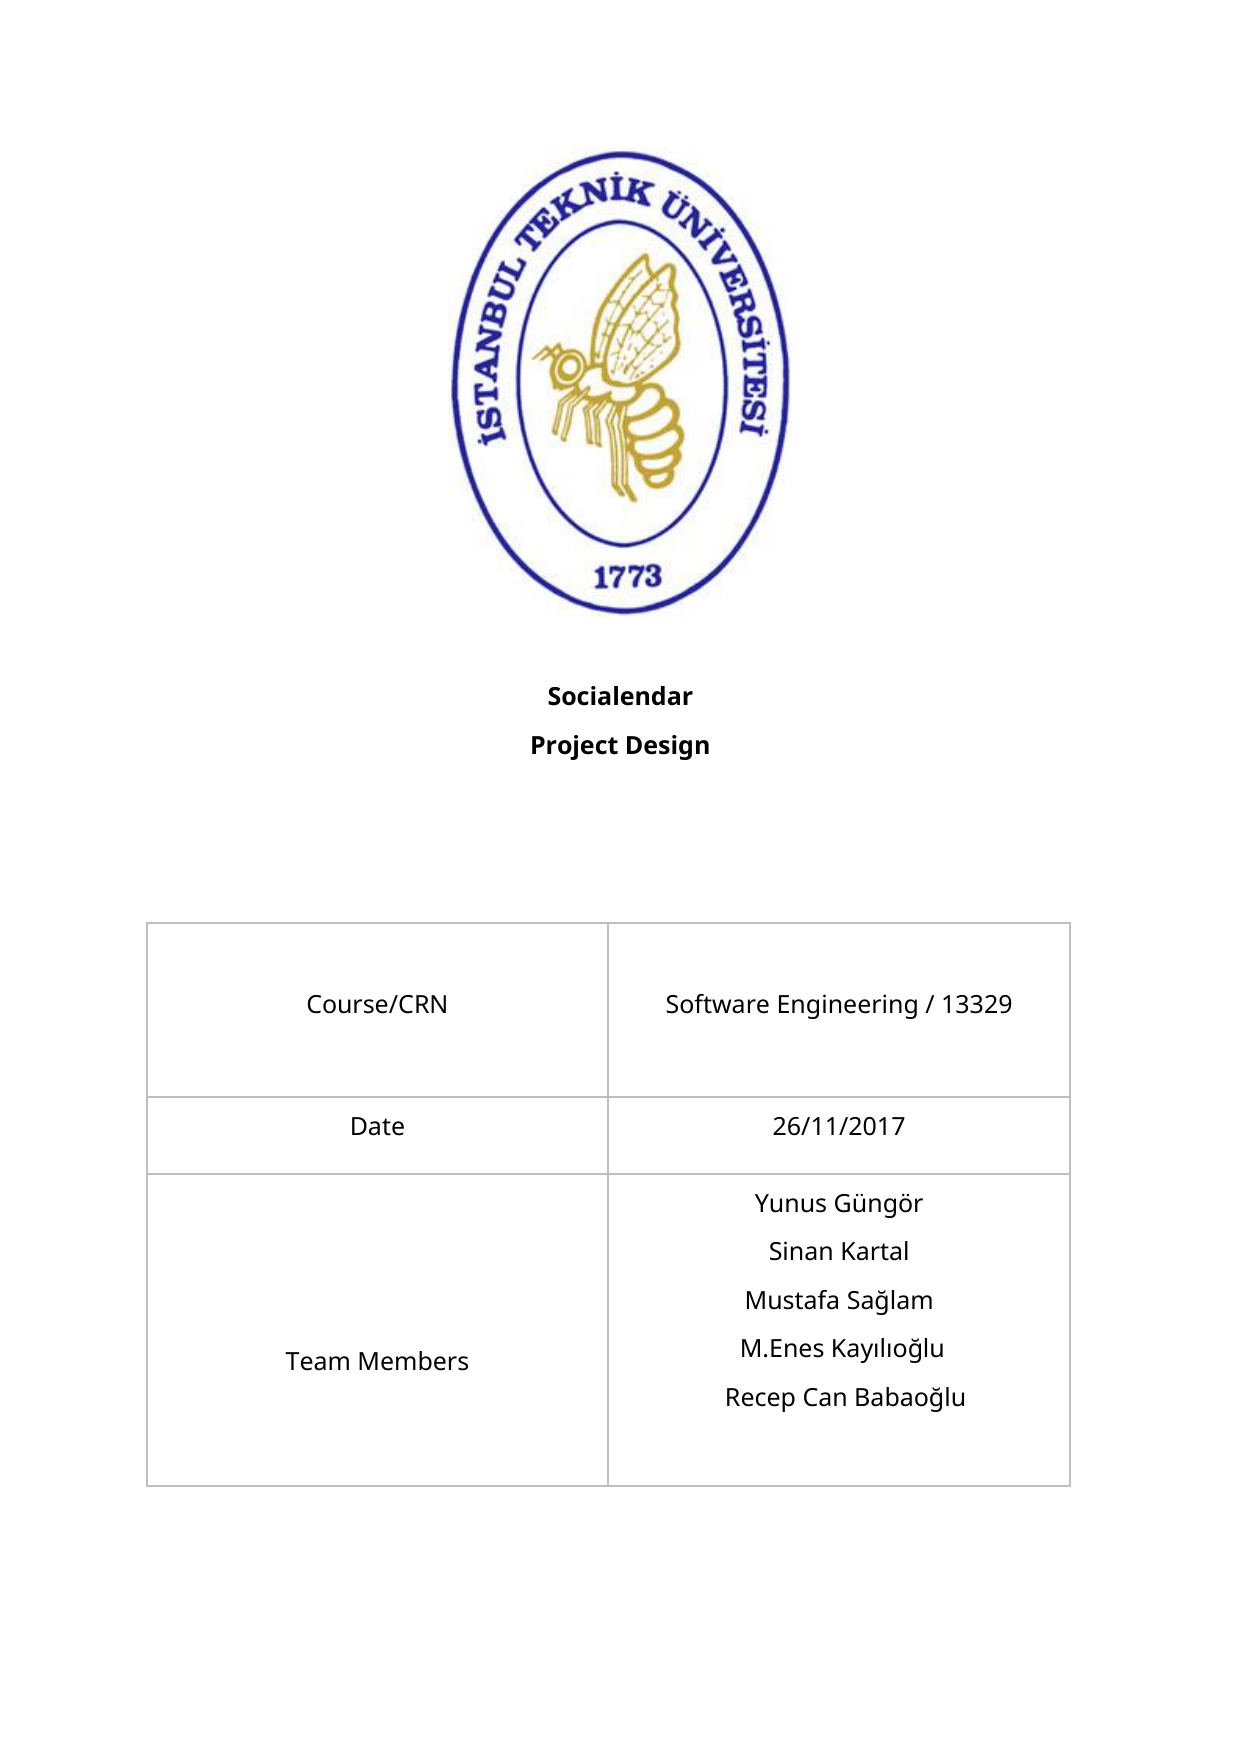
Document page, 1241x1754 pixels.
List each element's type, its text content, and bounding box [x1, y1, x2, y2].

text Socialendar [148, 679, 1093, 713]
table_header Software Engineering / 13329 [609, 924, 1069, 1096]
table_cell Yunus Güngör Sinan Kartal Mustafa Sağlam M.Enes Kayılıoğlu Recep Can Babaoğlu [609, 1175, 1069, 1485]
picture [447, 147, 793, 617]
table_cell Team Members [148, 1175, 607, 1485]
text Project Design [148, 728, 1093, 762]
table_header Course/CRN [148, 924, 607, 1096]
table_cell Date [148, 1098, 607, 1173]
table_cell 26/11/2017 [609, 1098, 1069, 1173]
